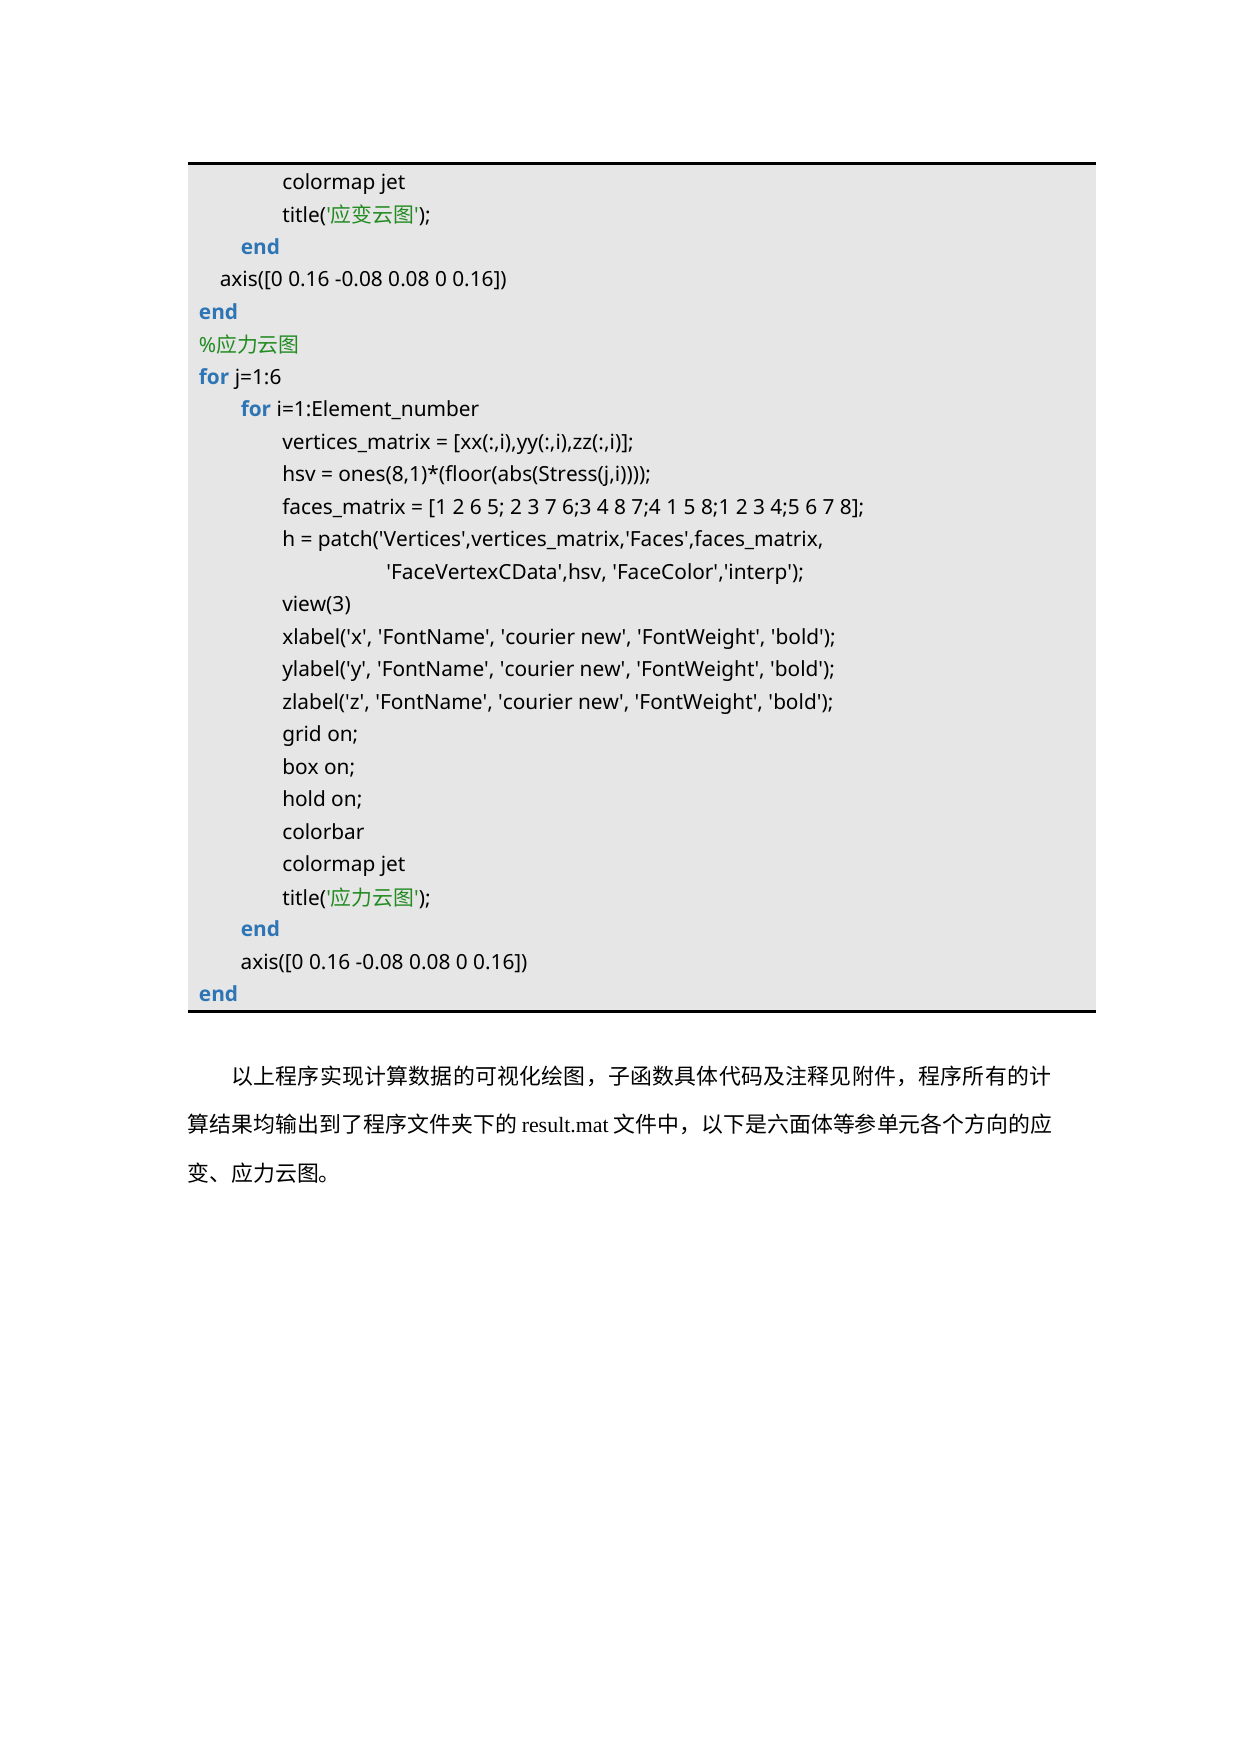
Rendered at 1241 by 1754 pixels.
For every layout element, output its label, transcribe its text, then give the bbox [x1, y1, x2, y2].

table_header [188, 165, 1096, 1010]
text 以上程序实现计算数据的可视化绘图，子函数具体代码及注释见附件，程序所有的计算结果均输出到了程序文件夹下的result.mat文件中，以下是六面体等参单元各个方向的应变、应力云图。 [187, 1058, 1053, 1188]
